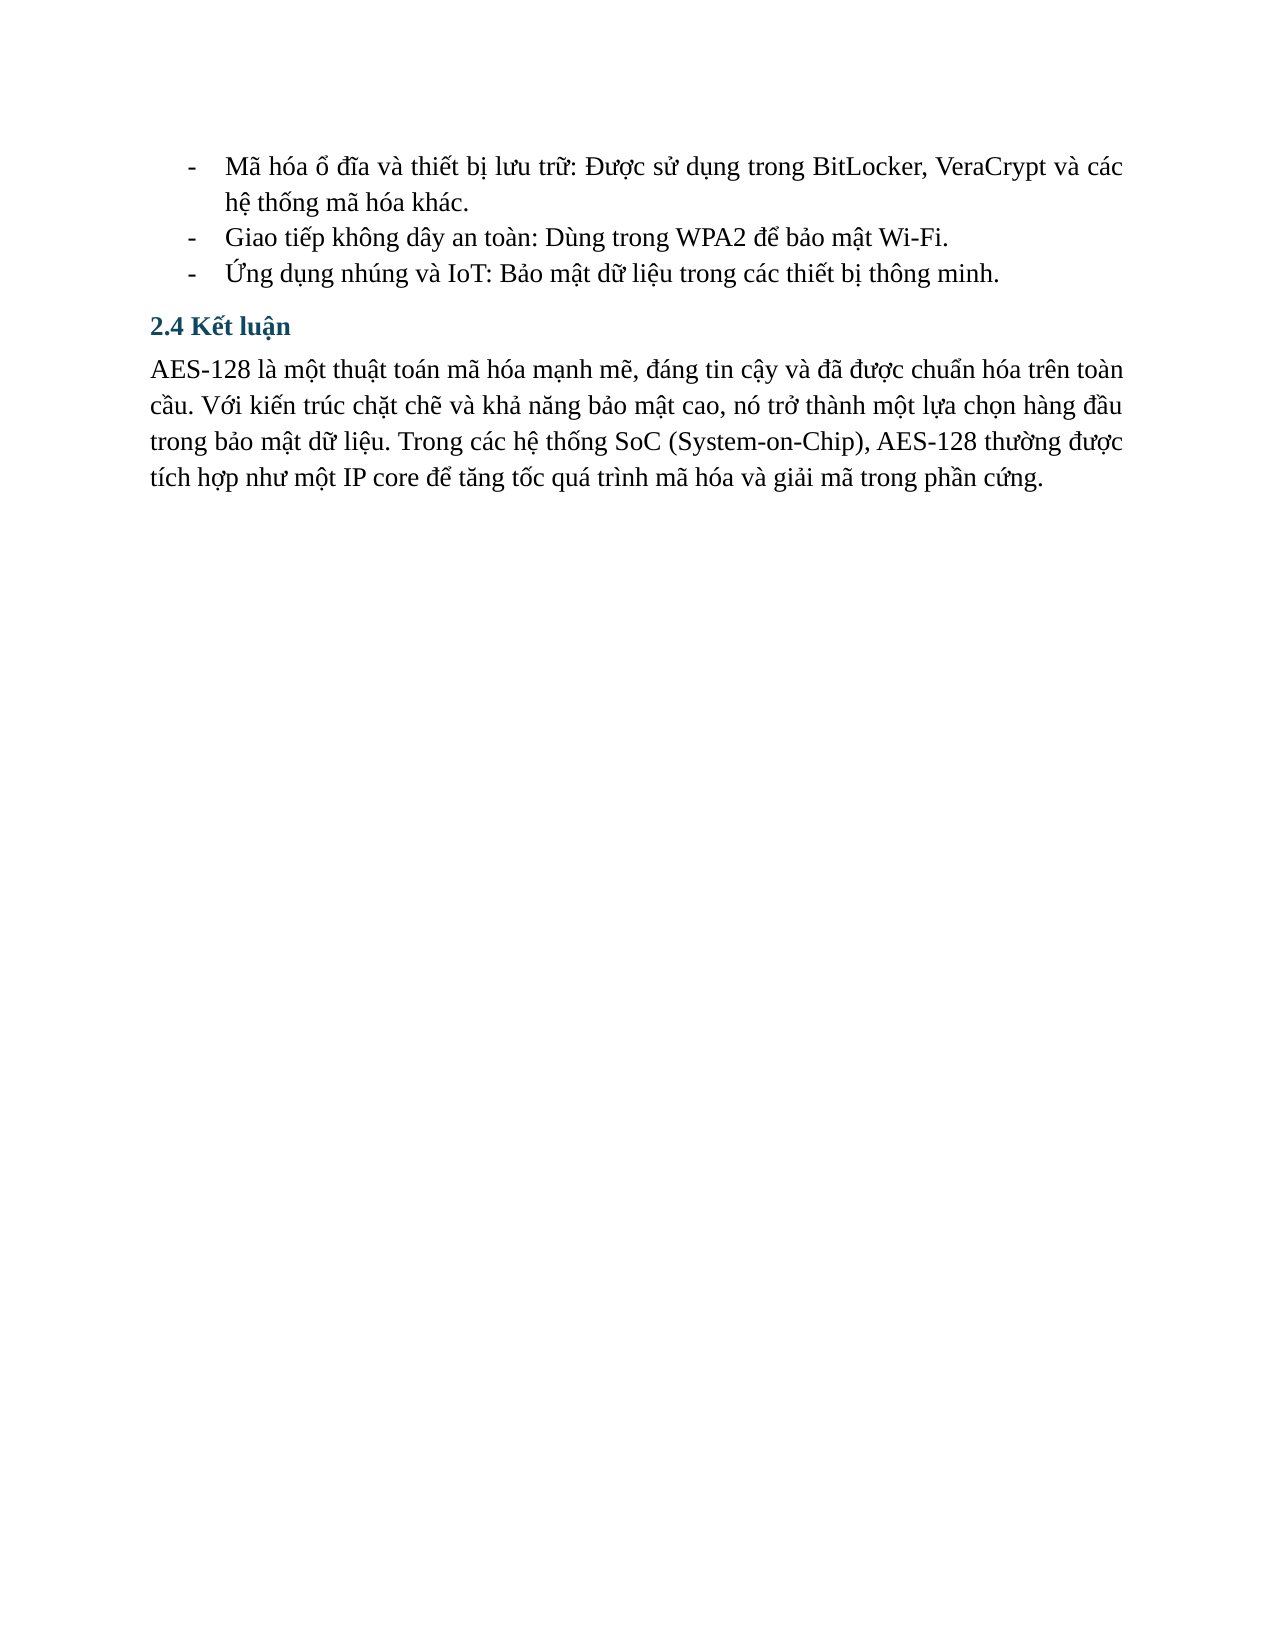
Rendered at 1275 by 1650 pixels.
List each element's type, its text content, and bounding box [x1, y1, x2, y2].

list Ứng dụng nhúng và IoT: Bảo mật dữ liệu trong các thiết bị thông minh. [187, 257, 1125, 288]
text AES-128 là một thuật toán mã hóa mạnh mẽ, đáng tin cậy và đã được chuẩn hóa trên toàn cầu. Với kiến trúc chặt chẽ và khả năng bảo mật cao, nó trở thành một lựa chọn hàng đầu trong bảo mật dữ liệu. Trong các hệ thống SoC (System-on-Chip), AES-128 thường được tích hợp như một IP core để tăng tốc quá trình mã hóa và giải mã trong phần cứng. [150, 354, 1125, 492]
list Giao tiếp không dây an toàn: Dùng trong WPA2 để bảo mật Wi-Fi. [187, 221, 1125, 253]
subtitle 2.4 Kết luận [150, 309, 1125, 341]
list Mã hóa ổ đĩa và thiết bị lưu trữ: Được sử dụng trong BitLocker, VeraCrypt và các hệ thống mã hóa khác. [187, 150, 1125, 217]
